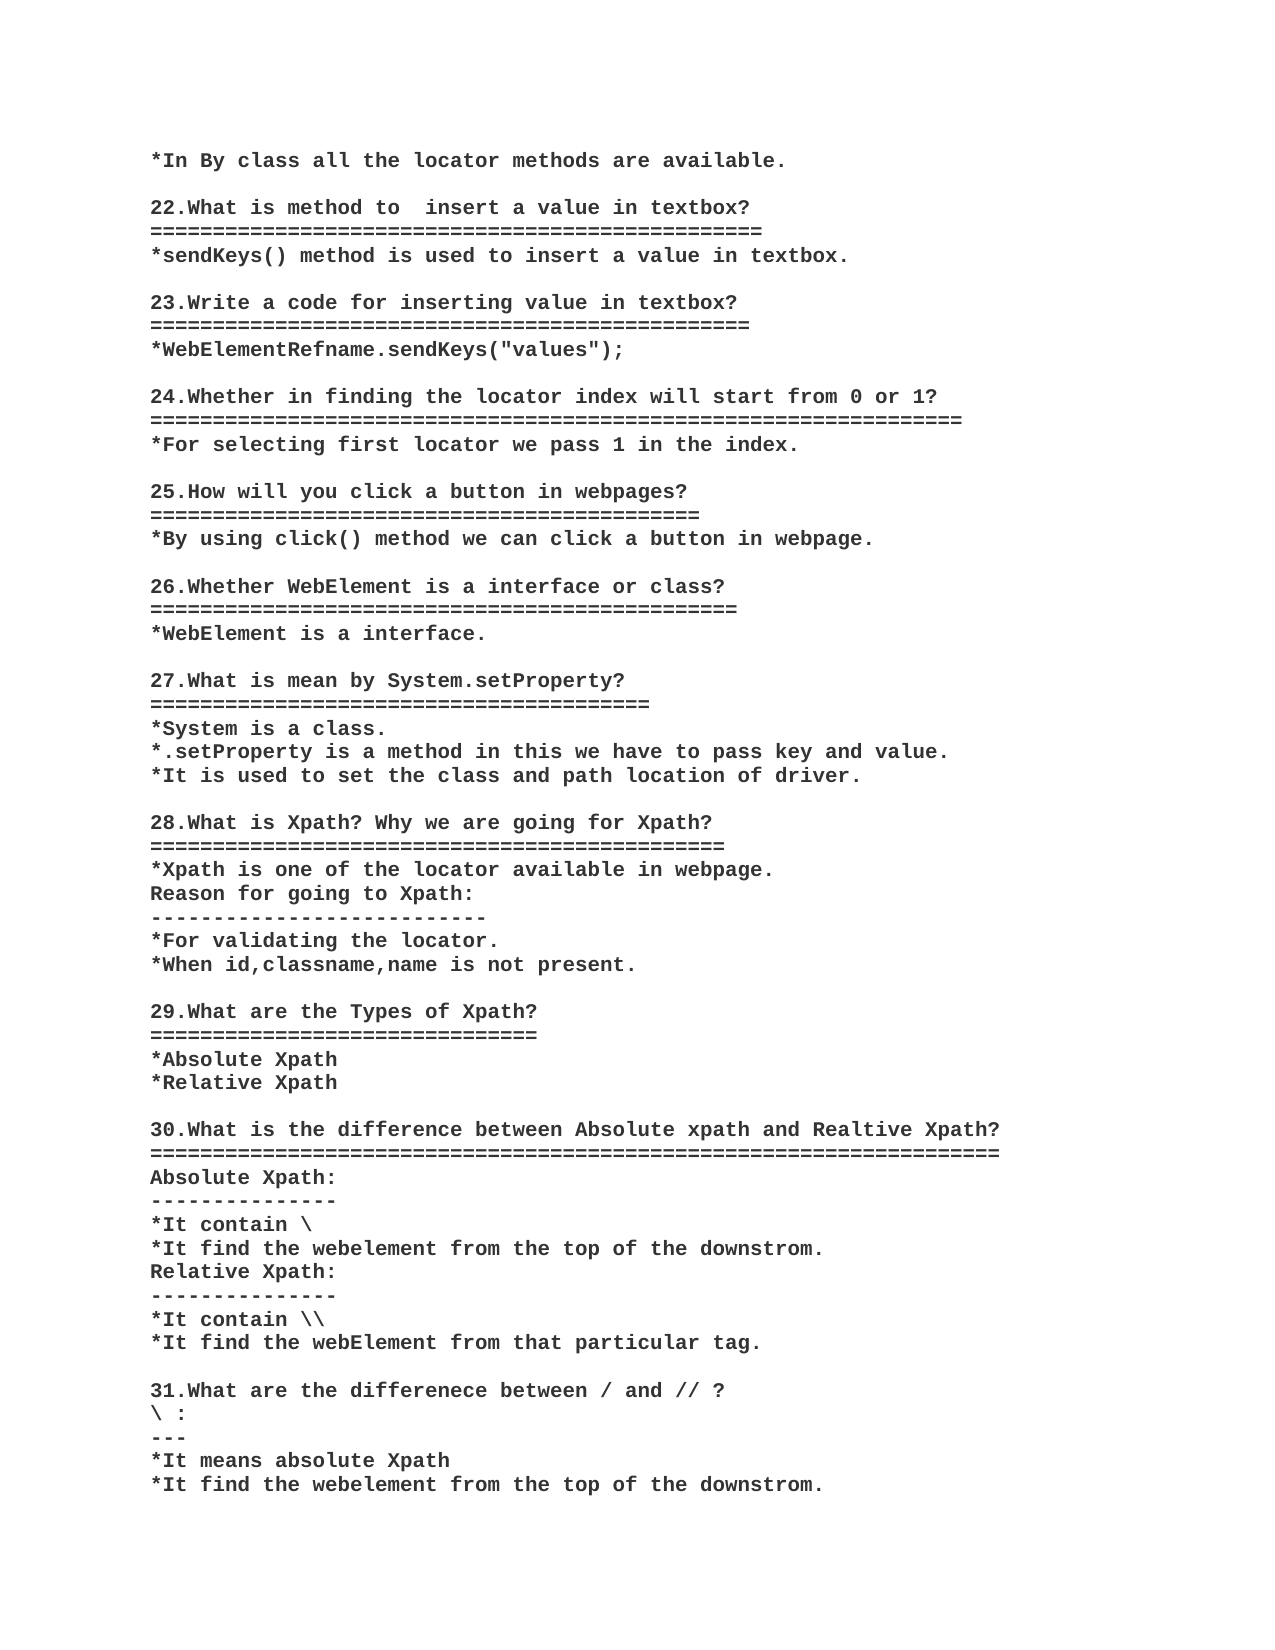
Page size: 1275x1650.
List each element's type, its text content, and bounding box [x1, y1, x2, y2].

text *WebElementRefname.sendKeys("values"); [150, 339, 1125, 363]
text *WebElement is a interface. [150, 623, 1125, 647]
text ================================================= [150, 221, 1125, 244]
text *sendKeys() method is used to insert a value in textbox. [150, 244, 1125, 268]
text 24.Whether in finding the locator index will start from 0 or 1? [150, 386, 1125, 410]
text *Xpath is one of the locator available in webpage. [150, 859, 1125, 883]
text *It find the webelement from the top of the downstrom. [150, 1238, 1125, 1261]
text Relative Xpath: [150, 1261, 1125, 1285]
text ================================================ [150, 316, 1125, 339]
text 23.Write a code for inserting value in textbox? [150, 292, 1125, 316]
text *It means absolute Xpath [150, 1451, 1125, 1474]
text ============================================== [150, 836, 1125, 859]
text ======================================== [150, 694, 1125, 717]
text 30.What is the difference between Absolute xpath and Realtive Xpath? [150, 1119, 1125, 1143]
text ==================================================================== [150, 1143, 1125, 1167]
text Absolute Xpath: [150, 1167, 1125, 1190]
text =============================================== [150, 599, 1125, 623]
text *It contain \\ [150, 1309, 1125, 1332]
text *Absolute Xpath [150, 1048, 1125, 1072]
text 25.How will you click a button in webpages? [150, 481, 1125, 505]
text *In By class all the locator methods are available. [150, 150, 1125, 174]
text *When id,classname,name is not present. [150, 954, 1125, 978]
text \ : [150, 1403, 1125, 1427]
text 31.What are the differenece between / and // ? [150, 1379, 1125, 1403]
text --------------- [150, 1285, 1125, 1309]
text Reason for going to Xpath: [150, 883, 1125, 907]
text *Relative Xpath [150, 1072, 1125, 1096]
text *.setProperty is a method in this we have to pass key and value. [150, 741, 1125, 765]
text --- [150, 1427, 1125, 1451]
text *For selecting first locator we pass 1 in the index. [150, 434, 1125, 457]
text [150, 1332, 1125, 1356]
text 22.What is method to insert a value in textbox? [150, 197, 1125, 221]
text ============================================ [150, 505, 1125, 528]
text =============================== [150, 1025, 1125, 1048]
text *It find the webelement from the top of the downstrom. [150, 1474, 1125, 1498]
text 27.What is mean by System.setProperty? [150, 670, 1125, 694]
text *For validating the locator. [150, 930, 1125, 954]
text 26.Whether WebElement is a interface or class? [150, 576, 1125, 599]
text *It is used to set the class and path location of driver. [150, 765, 1125, 788]
text --------------- [150, 1190, 1125, 1214]
text 28.What is Xpath? Why we are going for Xpath? [150, 812, 1125, 836]
text --------------------------- [150, 907, 1125, 930]
text ================================================================= [150, 410, 1125, 434]
text 29.What are the Types of Xpath? [150, 1001, 1125, 1025]
text *By using click() method we can click a button in webpage. [150, 528, 1125, 552]
text *System is a class. [150, 717, 1125, 741]
text *It contain \ [150, 1214, 1125, 1238]
